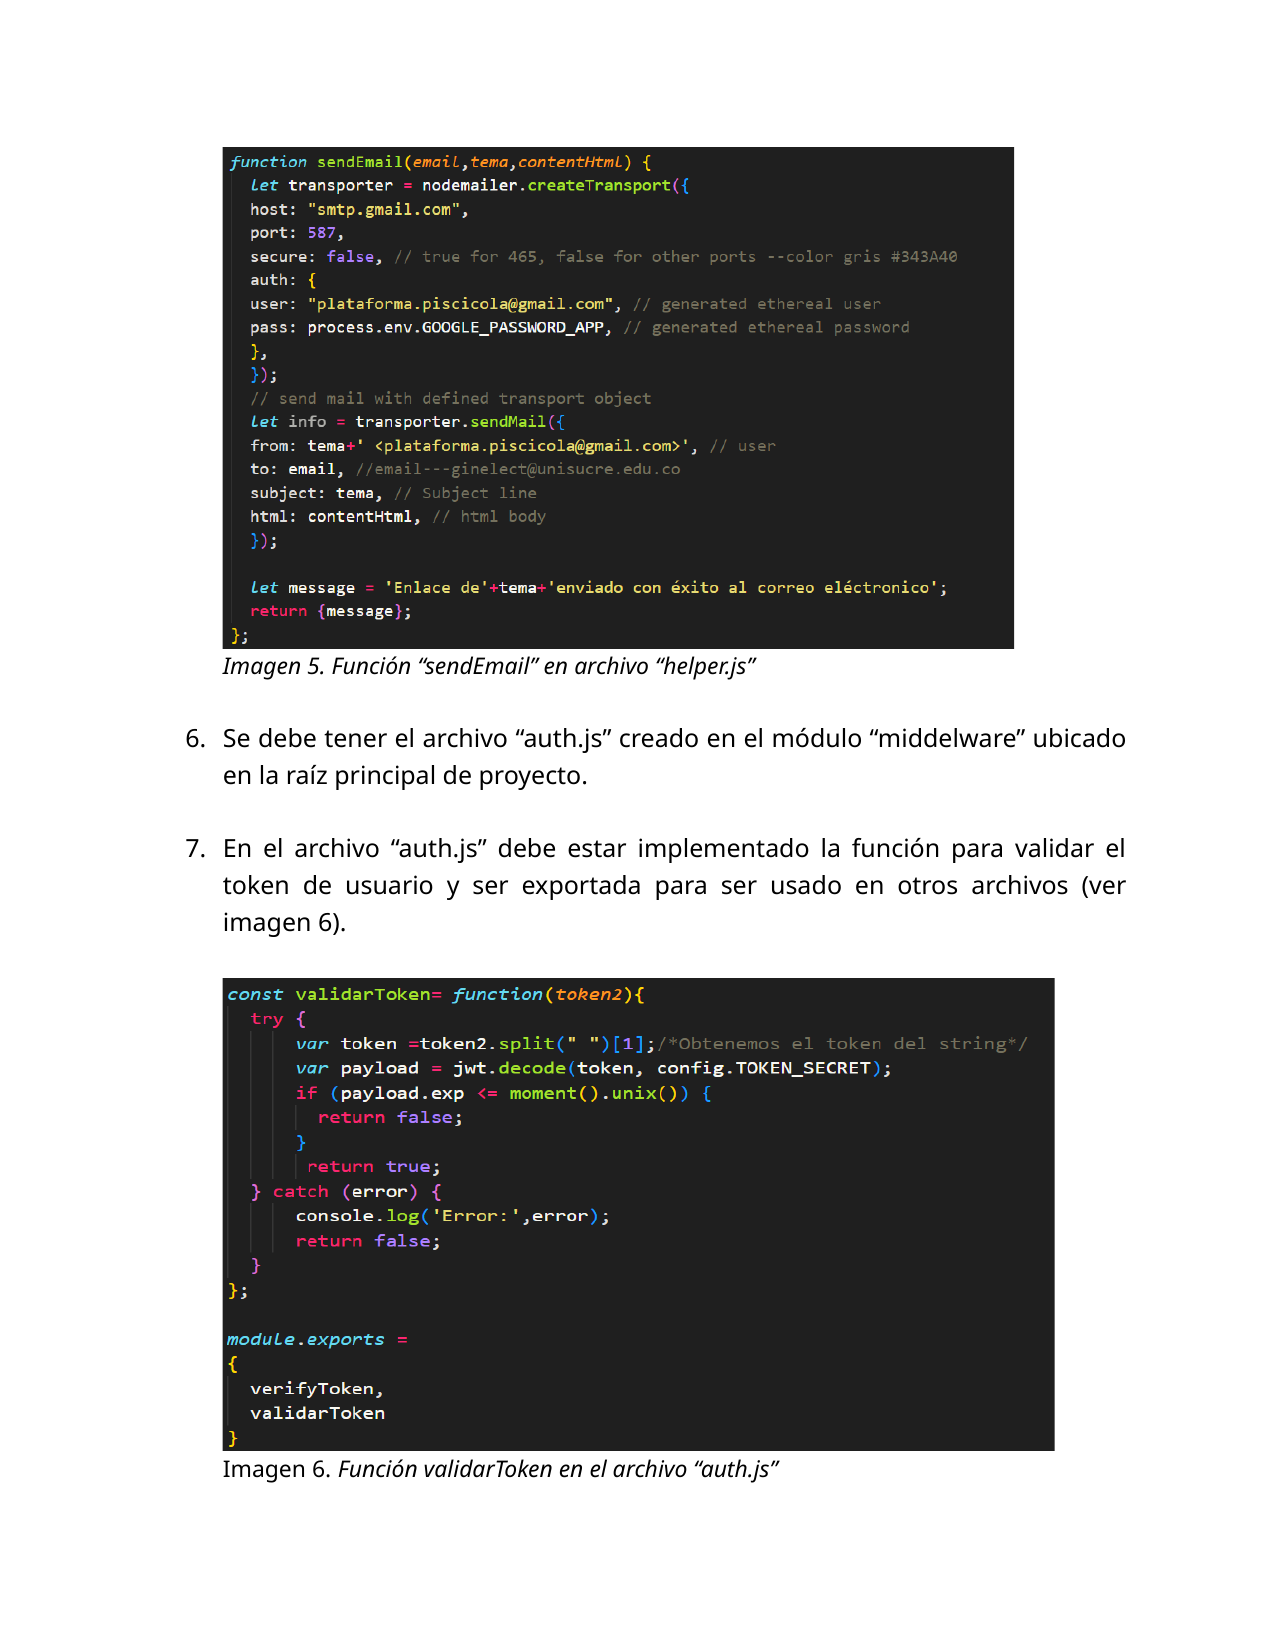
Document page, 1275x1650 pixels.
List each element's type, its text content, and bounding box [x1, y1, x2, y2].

list Imagen 5. Función “sendEmail” en archivo “helper.js” [223, 650, 1127, 682]
list Se debe tener el archivo “auth.js” creado en el módulo “middelware” ubicado en la raíz principal de proyecto. [185, 721, 1127, 792]
picture [222, 978, 1055, 1451]
list En el archivo “auth.js” debe estar implementado la función para validar el token de usuario y ser exportada para ser usado en otros archivos (ver imagen 6). [185, 831, 1127, 939]
picture [222, 147, 1015, 649]
list Imagen 6. Función validarToken en el archivo “auth.js” [223, 1453, 1127, 1484]
